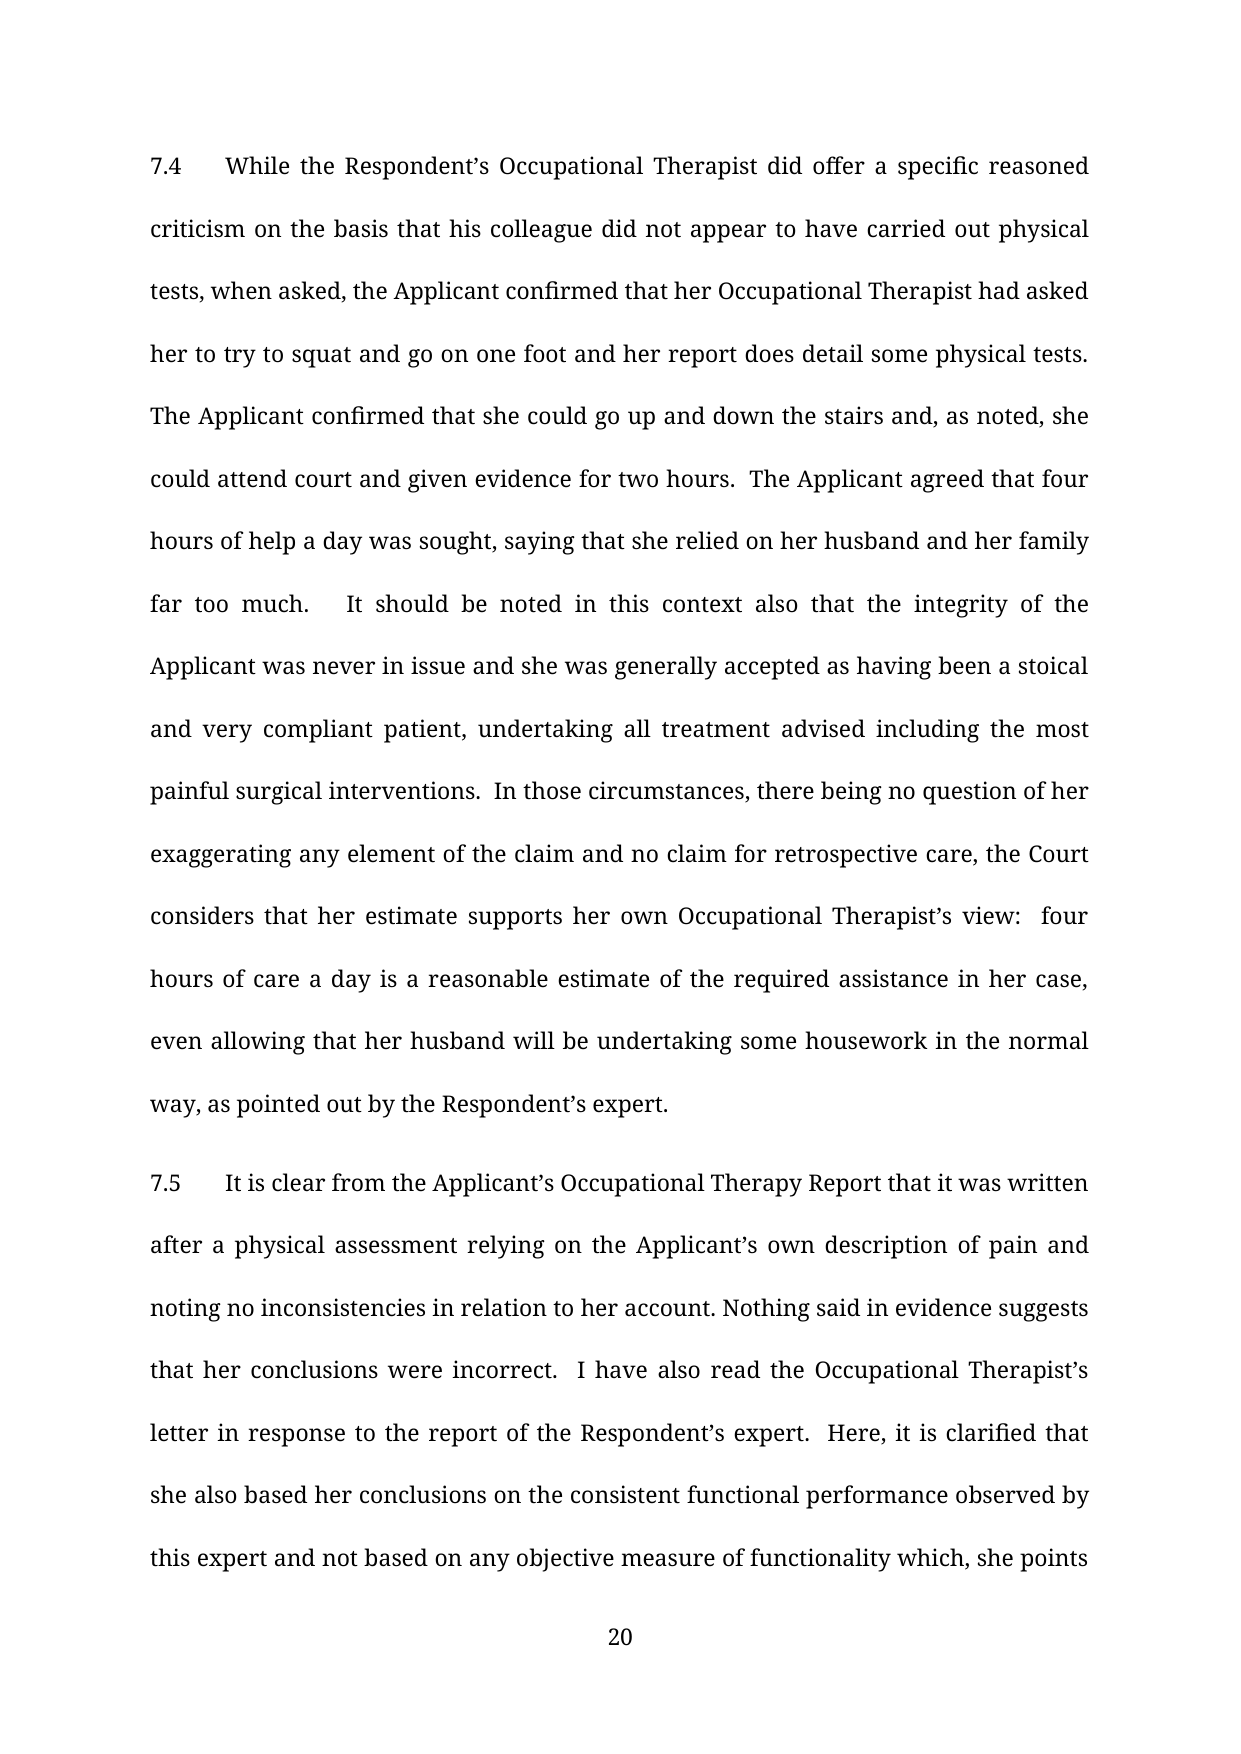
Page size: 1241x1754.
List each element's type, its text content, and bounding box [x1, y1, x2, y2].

text 7.4 While the Respondent’s Occupational Therapist did offer a specific reasoned criticism on the basis that his colleague did not appear to have carried out physical tests, when asked, the Applicant confirmed that her Occupational Therapist had asked her to try to squat and go on one foot and her report does detail some physical tests. The Applicant confirmed that she could go up and down the stairs and, as noted, she could attend court and given evidence for two hours. The Applicant agreed that four hours of help a day was sought, saying that she relied on her husband and her family far too much. It should be noted in this context also that the integrity of the Applicant was never in issue and she was generally accepted as having been a stoical and very compliant patient, undertaking all treatment advised including the most painful surgical interventions. In those circumstances, there being no question of her exaggerating any element of the claim and no claim for retrospective care, the Court considers that her estimate supports her own Occupational Therapist’s view: four hours of care a day is a reasonable estimate of the required assistance in her case, even allowing that her husband will be undertaking some housework in the normal way, as pointed out by the Respondent’s expert. [150, 150, 1090, 1119]
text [150, 1167, 1090, 1573]
